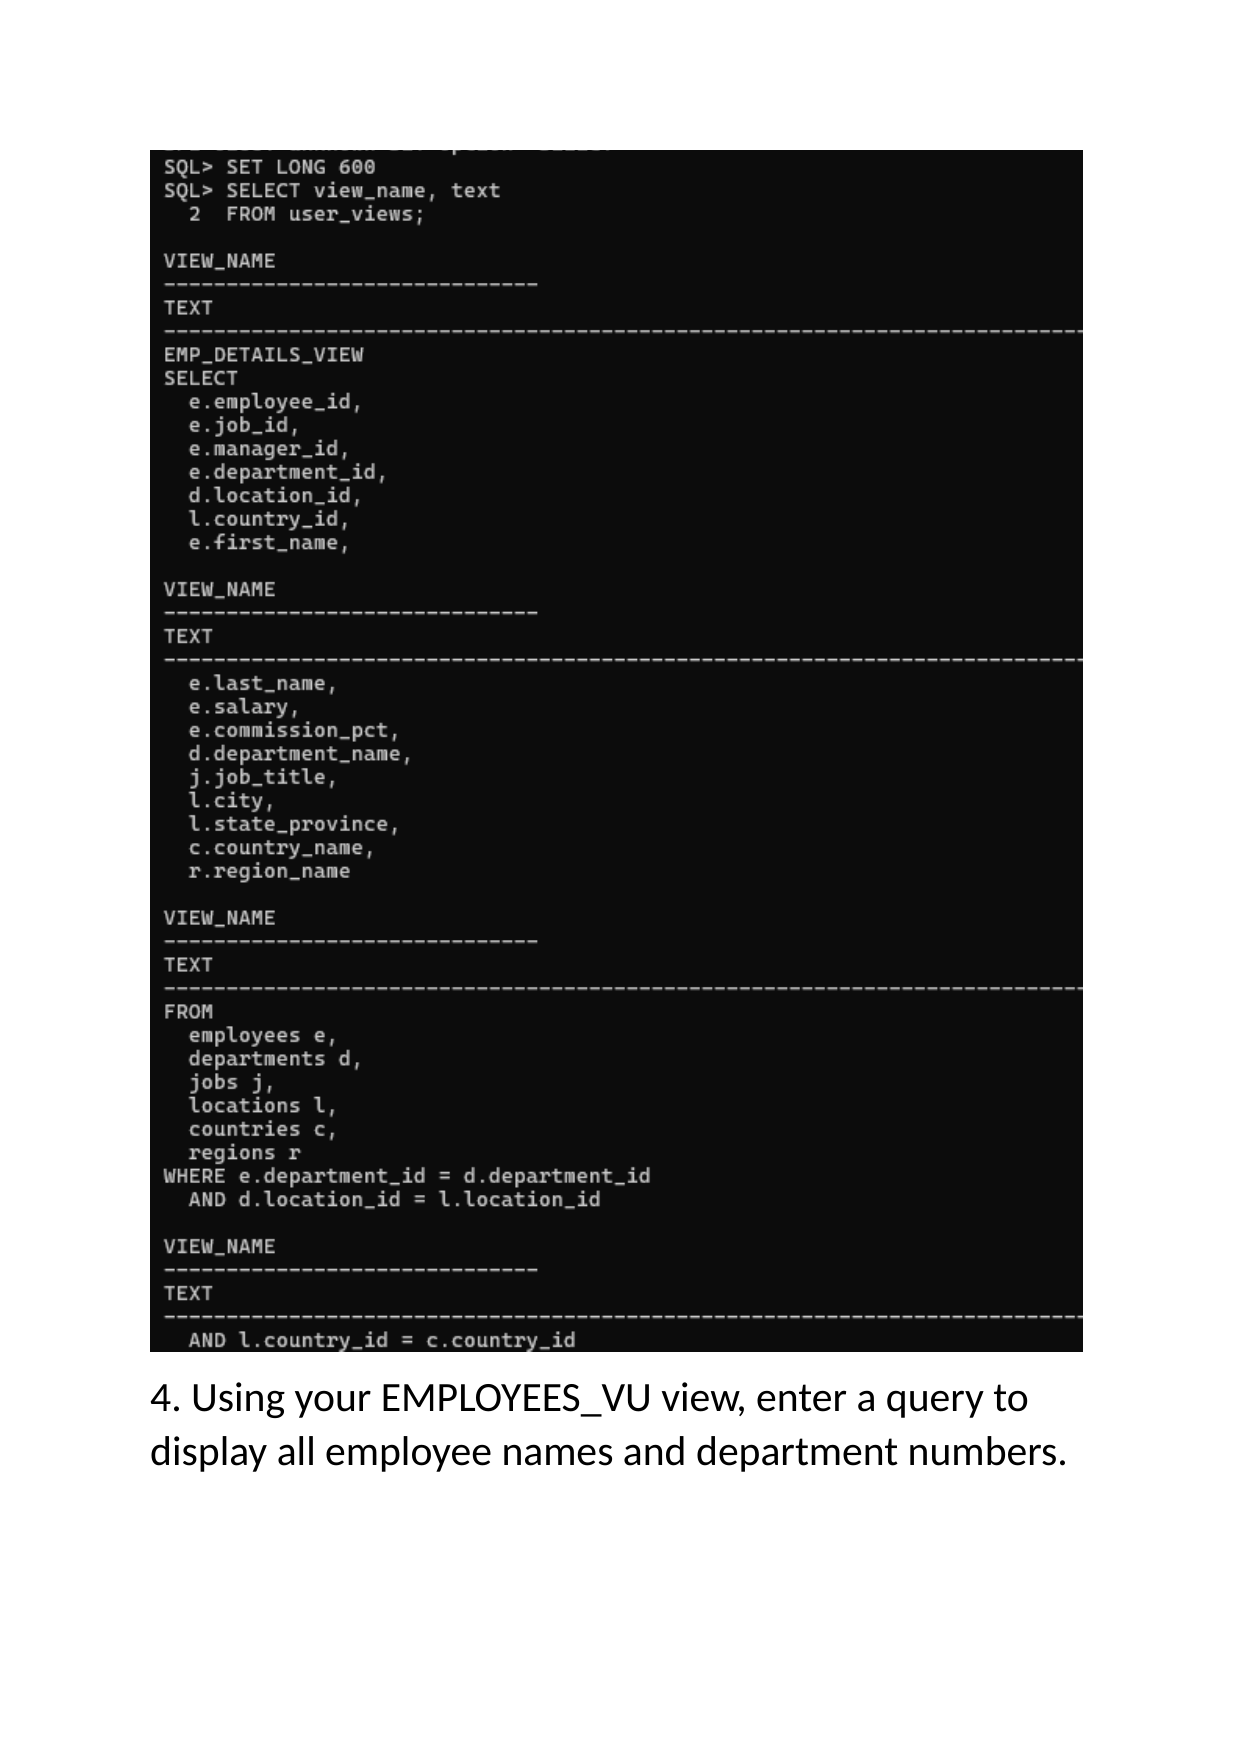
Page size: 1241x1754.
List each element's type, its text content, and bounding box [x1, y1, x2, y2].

text 4. Using your EMPLOYEES_VU view, enter a query to display all employee names and department numbers. [150, 1371, 1090, 1476]
picture [150, 150, 1083, 1352]
